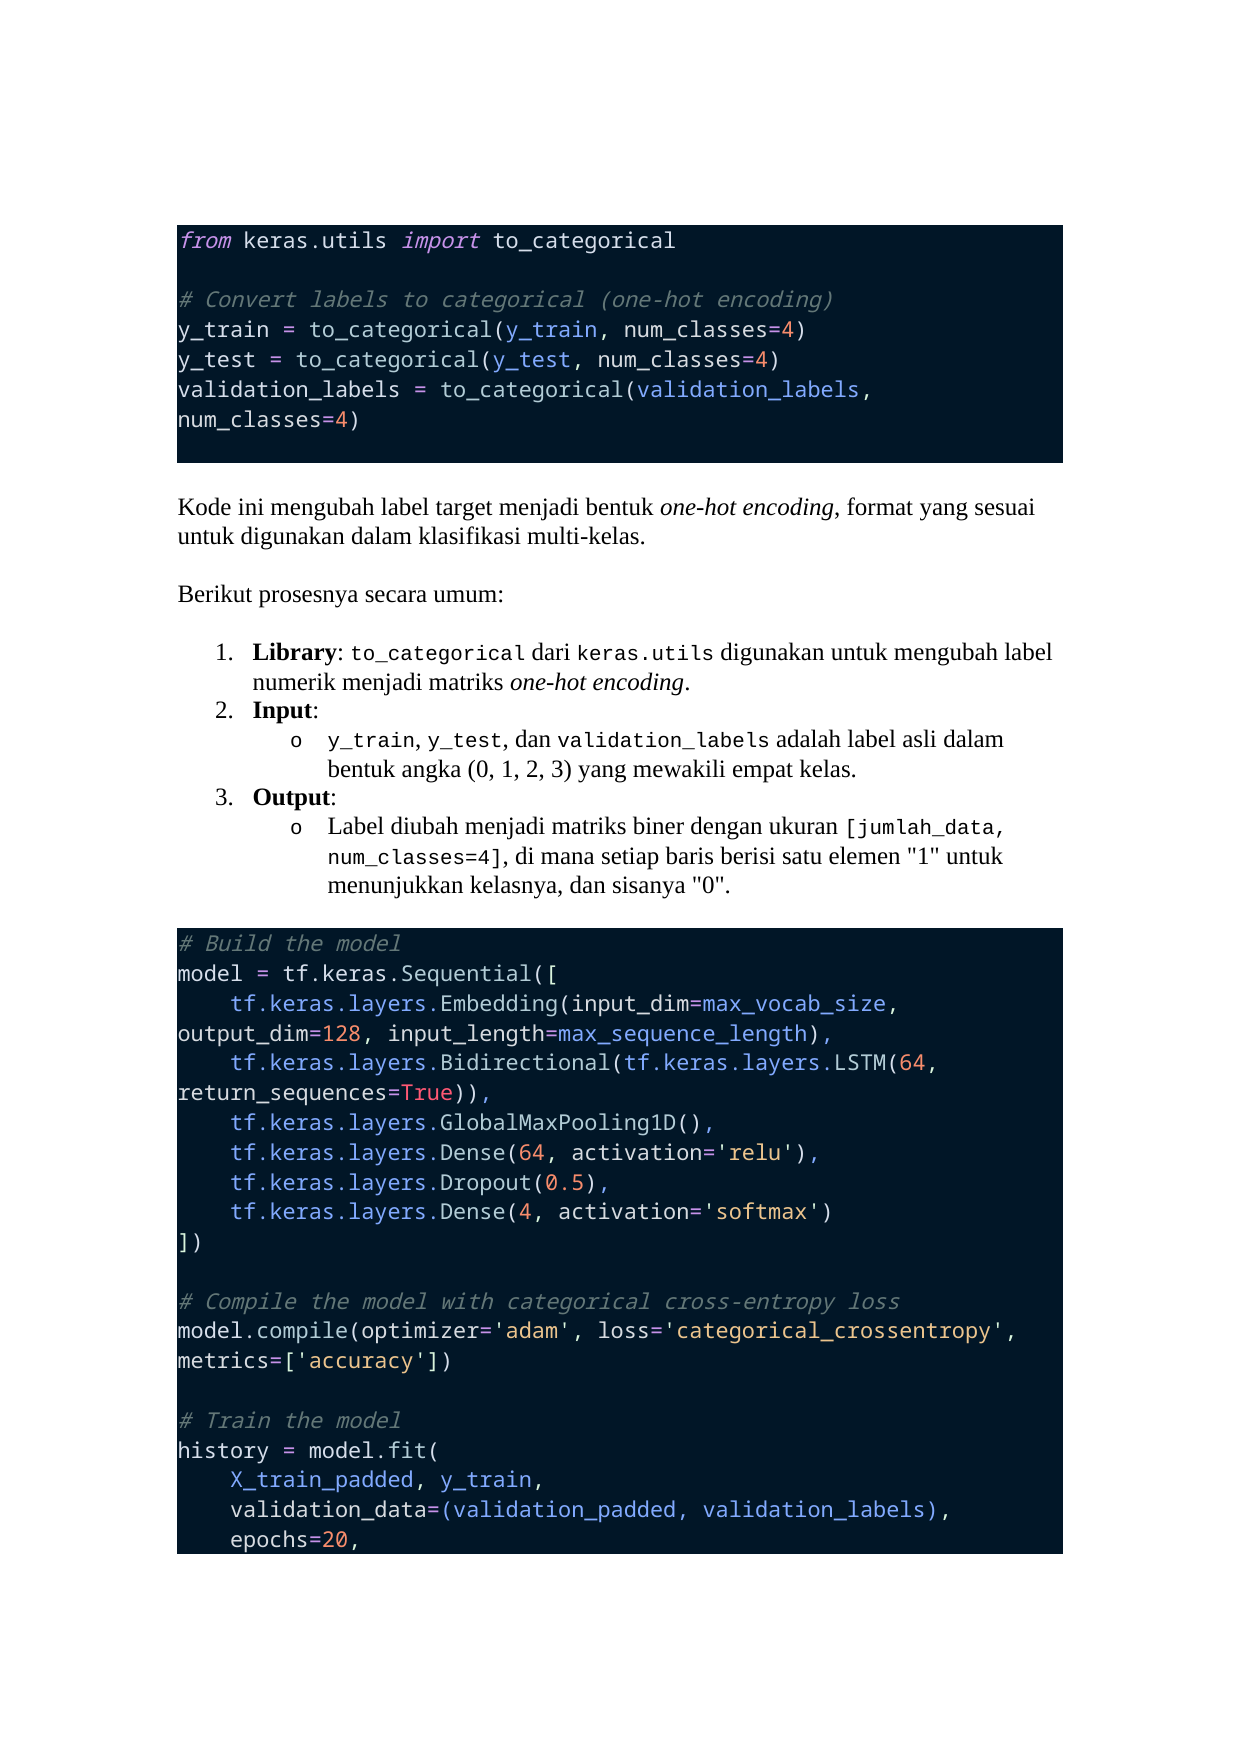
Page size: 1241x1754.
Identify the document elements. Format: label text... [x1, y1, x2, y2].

text tf.keras.layers.Bidirectional(tf.keras.layers.LSTM(64, return_sequences=True)), [177, 1047, 1063, 1107]
text tf.keras.layers.GlobalMaxPooling1D(), [177, 1107, 1063, 1137]
text y_train = to_categorical(y_train, num_classes=4) [177, 314, 1063, 344]
list Input: [215, 695, 1063, 724]
text Kode ini mengubah label target menjadi bentuk one-hot encoding, format yang sesuai untuk digunakan dalam klasifikasi multi-kelas. [177, 492, 1063, 550]
text tf.keras.layers.Dense(64, activation='relu'), [177, 1137, 1063, 1167]
text epochs=20, [177, 1524, 1063, 1554]
text tf.keras.layers.Dropout(0.5), [177, 1167, 1063, 1196]
text # Compile the model with categorical cross-entropy loss [177, 1286, 1063, 1316]
text history = model.fit( [177, 1435, 1063, 1464]
text Berikut prosesnya secara umum: [177, 579, 1063, 608]
list Library: to_categorical dari keras.utils digunakan untuk mengubah label numerik menjadi matriks one-hot encoding. [215, 637, 1063, 695]
text model = tf.keras.Sequential([ [177, 958, 1063, 988]
text # Convert labels to categorical (one-hot encoding) [177, 284, 1063, 314]
text tf.keras.layers.Dense(4, activation='softmax') [177, 1196, 1063, 1226]
text model.compile(optimizer='adam', loss='categorical_crossentropy', metrics=['accuracy']) [177, 1316, 1063, 1375]
text X_train_padded, y_train, [177, 1464, 1063, 1494]
text # Build the model [177, 928, 1063, 958]
text validation_labels = to_categorical(validation_labels, num_classes=4) [177, 374, 1063, 433]
text ]) [177, 1226, 1063, 1256]
text y_test = to_categorical(y_test, num_classes=4) [177, 344, 1063, 374]
list y_train, y_test, dan validation_labels adalah label asli dalam bentuk angka (0, 1, 2, 3) yang mewakili empat kelas. [290, 724, 1063, 782]
text from keras.utils import to_categorical [177, 225, 1063, 255]
list Output: [215, 782, 1063, 811]
list Label diubah menjadi matriks biner dengan ukuran [jumlah_data, num_classes=4], di mana setiap baris berisi satu elemen "1" untuk menunjukkan kelasnya, dan sisanya "0". [290, 811, 1063, 899]
text tf.keras.layers.Embedding(input_dim=max_vocab_size, output_dim=128, input_length=max_sequence_length), [177, 988, 1063, 1047]
text validation_data=(validation_padded, validation_labels), [177, 1494, 1063, 1524]
text # Train the model [177, 1405, 1063, 1435]
